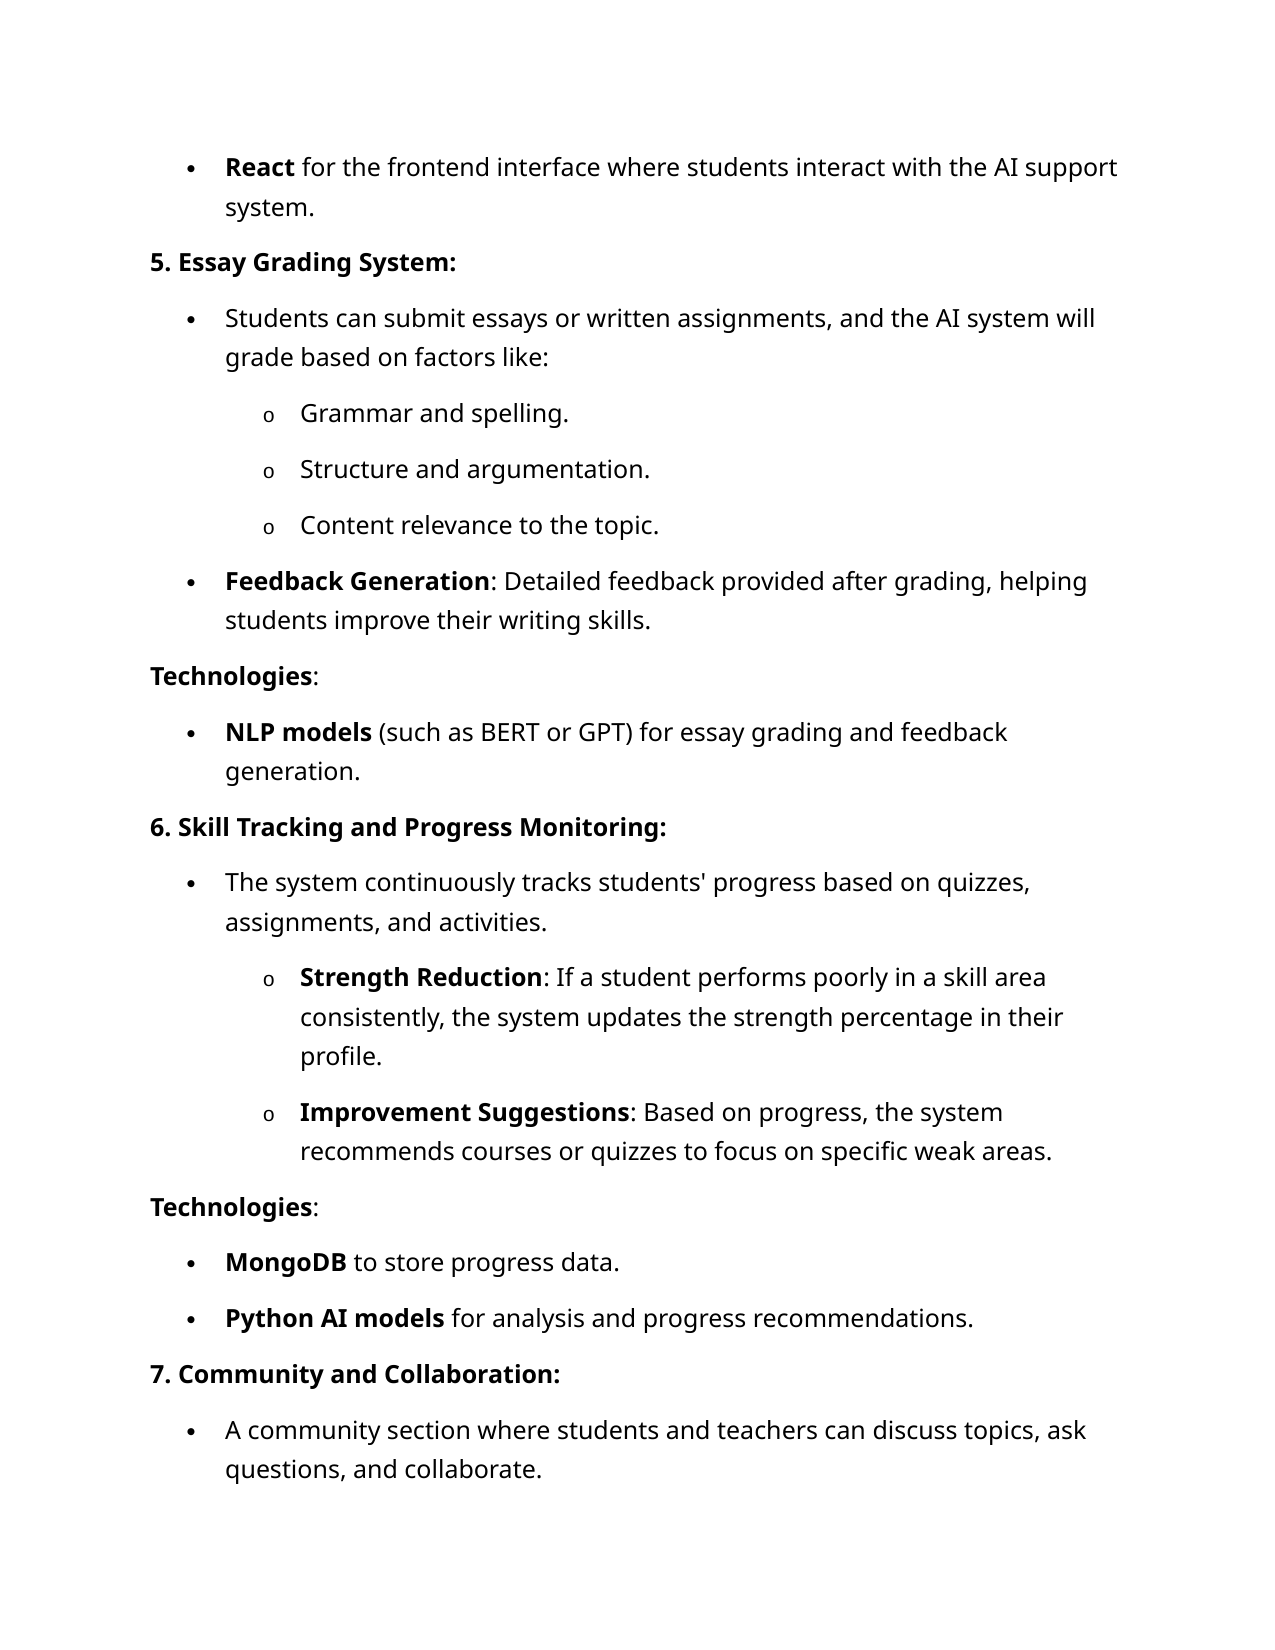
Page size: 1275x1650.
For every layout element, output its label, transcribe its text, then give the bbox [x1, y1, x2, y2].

list Structure and argumentation. [262, 452, 1125, 486]
list React for the frontend interface where students interact with the AI support system. [187, 150, 1125, 223]
list MongoDB to store progress data. [187, 1245, 1125, 1279]
list Improvement Suggestions: Based on progress, the system recommends courses or quizzes to focus on specific weak areas. [262, 1094, 1125, 1167]
text 6. Skill Tracking and Progress Monitoring: [150, 809, 1125, 843]
list Content relevance to the topic. [262, 507, 1125, 542]
text 7. Community and Collaboration: [150, 1357, 1125, 1391]
list Grammar and spelling. [262, 396, 1125, 430]
list NLP models (such as BERT or GPT) for essay grading and feedback generation. [187, 714, 1125, 787]
text Technologies: [150, 1189, 1125, 1223]
list Strength Reduction: If a student performs poorly in a skill area consistently, the system updates the strength percentage in their profile. [262, 960, 1125, 1072]
text 5. Essay Grading System: [150, 245, 1125, 279]
list Feedback Generation: Detailed feedback provided after grading, helping students improve their writing skills. [187, 563, 1125, 637]
list The system continuously tracks students' progress based on quizzes, assignments, and activities. [187, 865, 1125, 938]
list A community section where students and teachers can discuss topics, ask questions, and collaborate. [187, 1412, 1125, 1486]
text Technologies: [150, 658, 1125, 692]
list Python AI models for analysis and progress recommendations. [187, 1301, 1125, 1335]
list Students can submit essays or written assignments, and the AI system will grade based on factors like: [187, 301, 1125, 374]
